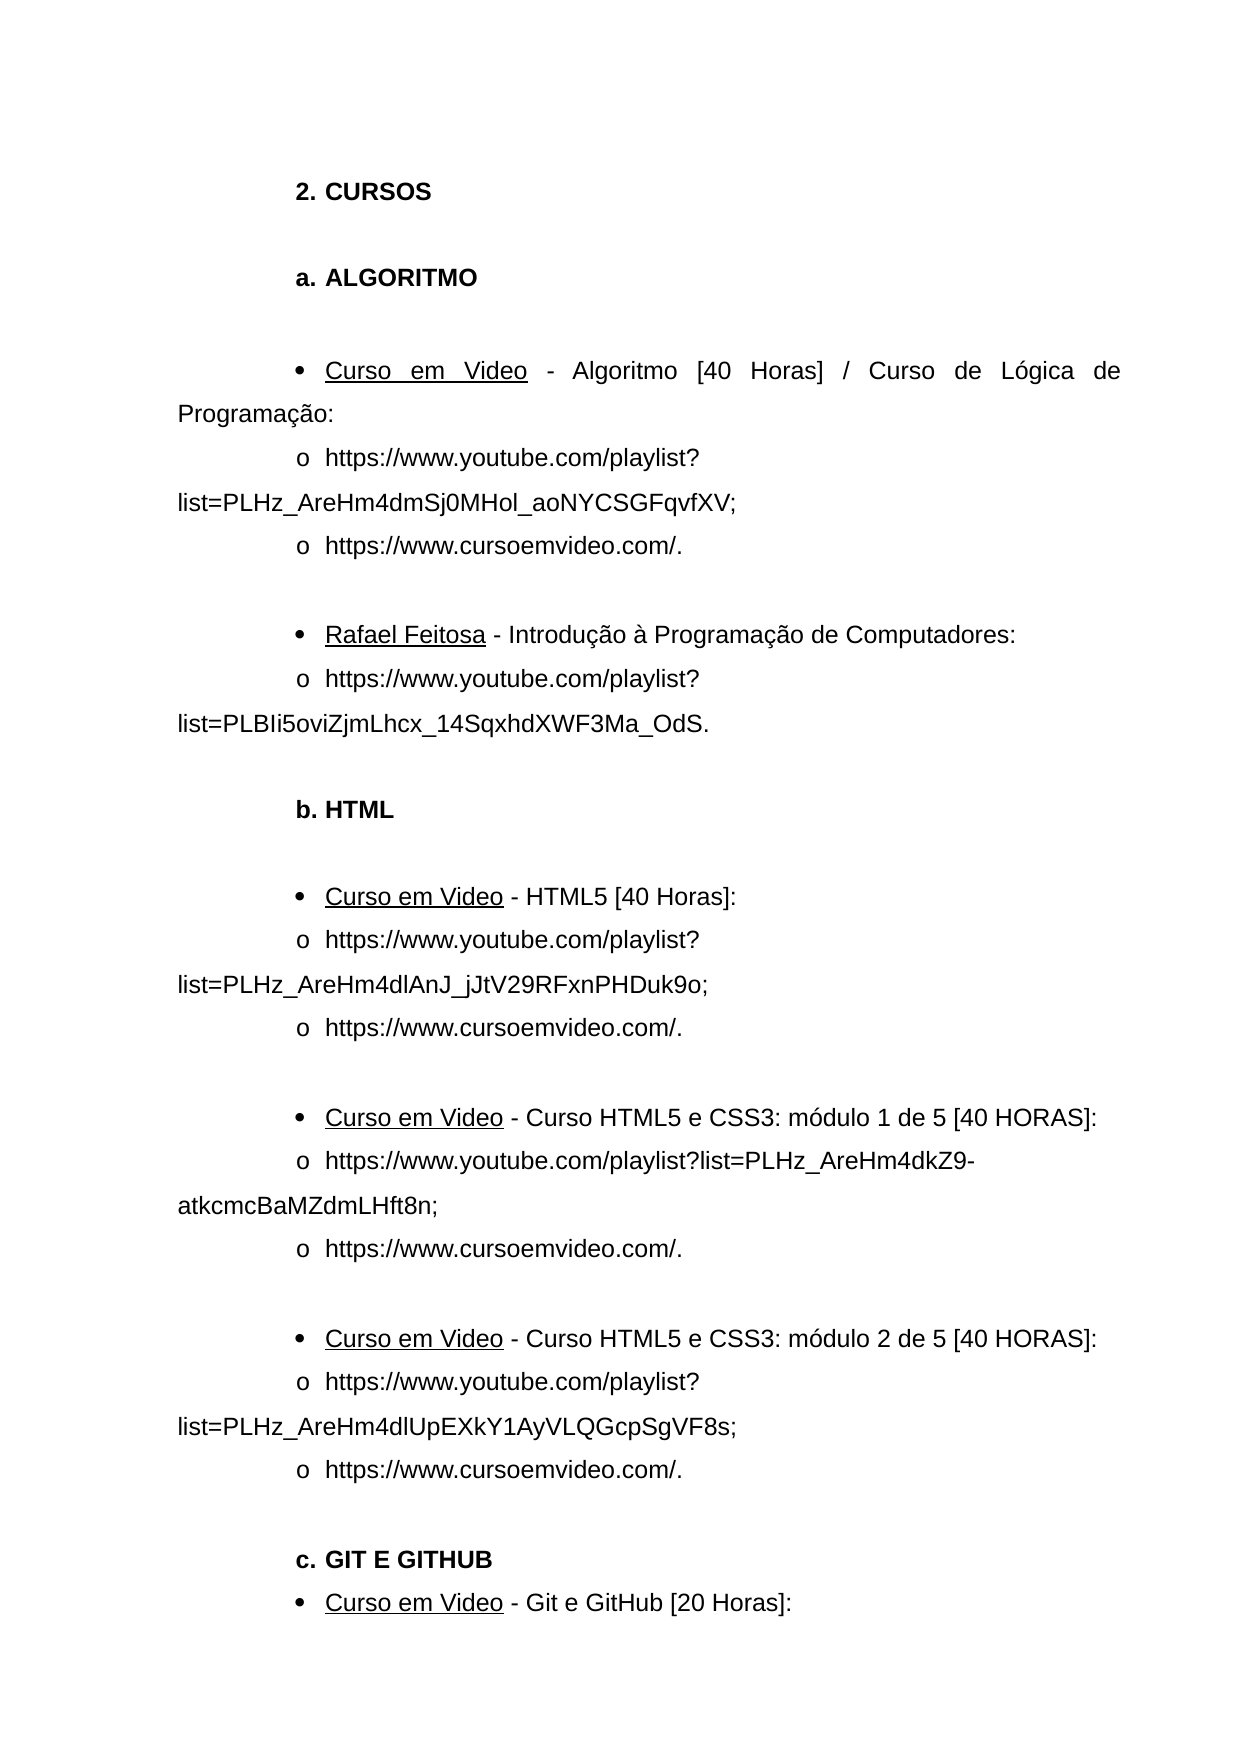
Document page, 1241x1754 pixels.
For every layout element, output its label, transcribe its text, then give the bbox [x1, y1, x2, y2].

list Curso em Video - Git e GitHub [20 Horas]: [177, 1588, 1122, 1617]
list https://www.youtube.com/playlist?list=PLBIi5oviZjmLhcx_14SqxhdXWF3Ma_OdS. [177, 664, 1122, 738]
list https://www.cursoemvideo.com/. [177, 1234, 1122, 1265]
list https://www.cursoemvideo.com/. [177, 1013, 1122, 1044]
list Rafael Feitosa - Introdução à Programação de Computadores: [177, 621, 1122, 649]
list https://www.youtube.com/playlist?list=PLHz_AreHm4dmSj0MHol_aoNYCSGFqvfXV; [177, 443, 1122, 517]
list Curso em Video - HTML5 [40 Horas]: [177, 882, 1122, 910]
list https://www.youtube.com/playlist?list=PLHz_AreHm4dkZ9-atkcmcBaMZdmLHft8n; [177, 1146, 1122, 1220]
list https://www.youtube.com/playlist?list=PLHz_AreHm4dlAnJ_jJtV29RFxnPHDuk9o; [177, 925, 1122, 999]
list https://www.cursoemvideo.com/. [177, 531, 1122, 562]
list Curso em Video - Curso HTML5 e CSS3: módulo 1 de 5 [40 HORAS]: [177, 1103, 1122, 1132]
list HTML [177, 795, 1122, 824]
list GIT E GITHUB [177, 1545, 1122, 1574]
list Curso em Video - Curso HTML5 e CSS3: módulo 2 de 5 [40 HORAS]: [177, 1324, 1122, 1353]
list CURSOS [177, 177, 1122, 206]
list ALGORITMO [177, 263, 1122, 292]
list https://www.cursoemvideo.com/. [177, 1456, 1122, 1486]
list https://www.youtube.com/playlist?list=PLHz_AreHm4dlUpEXkY1AyVLQGcpSgVF8s; [177, 1367, 1122, 1441]
list Curso em Video - Algoritmo [40 Horas] / Curso de Lógica de Programação: [177, 356, 1122, 428]
